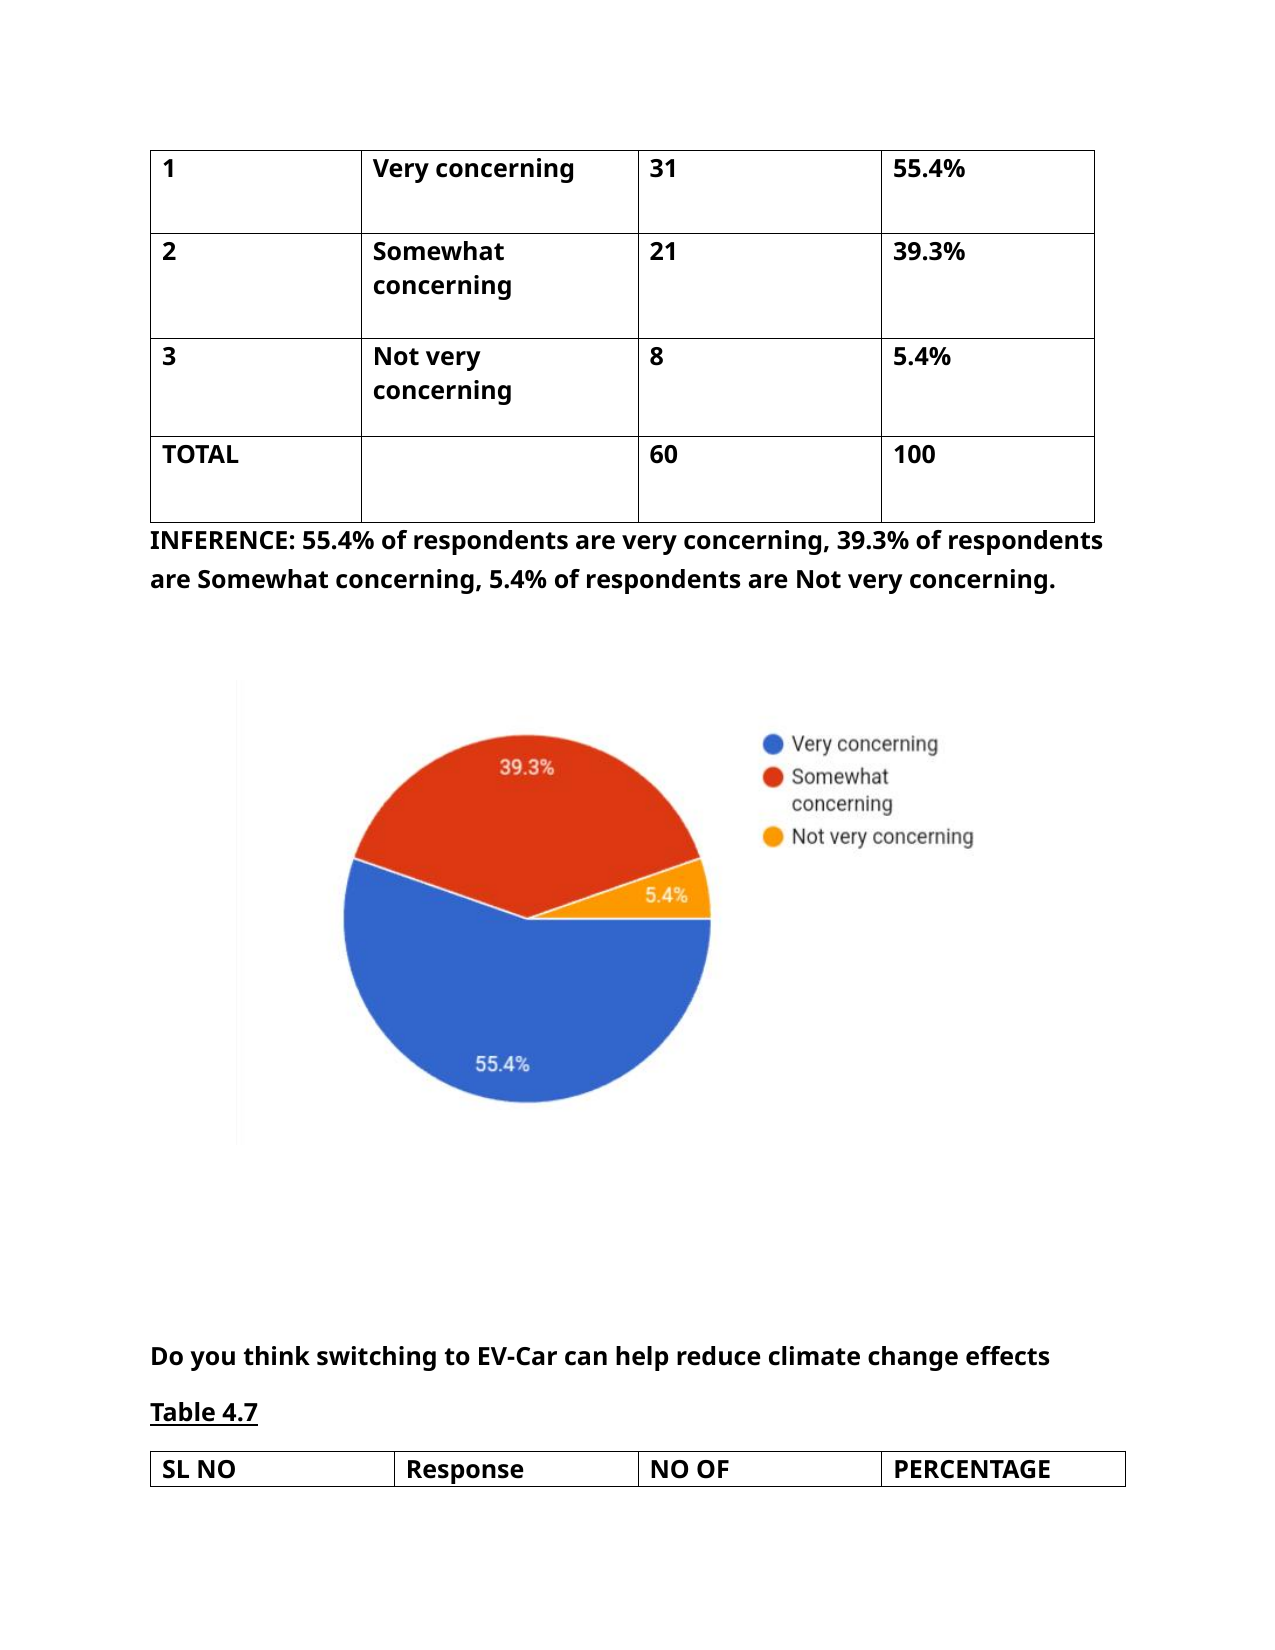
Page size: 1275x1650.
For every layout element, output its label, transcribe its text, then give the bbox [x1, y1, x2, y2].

table_cell 2 [151, 234, 361, 337]
table_cell 31 [639, 151, 881, 233]
table_cell TOTAL [151, 437, 361, 522]
text Table 4.7 [150, 1395, 1125, 1429]
table_header NO OF RESPONDENT [639, 1452, 881, 1486]
table_cell [362, 437, 638, 522]
table_header PERCENTAGE [882, 1452, 1125, 1486]
table_cell 60 [639, 437, 881, 522]
table_cell 5.4% [882, 339, 1094, 436]
table_cell 3 [151, 339, 361, 436]
table_cell 1 [151, 151, 361, 233]
table_cell 21 [639, 234, 881, 337]
table_cell 8 [639, 339, 881, 436]
picture [236, 680, 1044, 1145]
table_cell 100 [882, 437, 1094, 522]
table_cell 39.3% [882, 234, 1094, 337]
table_cell Very concerning [362, 151, 638, 233]
table_cell Not very concerning [362, 339, 638, 436]
table_header Response [395, 1452, 638, 1486]
text Do you think switching to EV-Car can help reduce climate change effects [150, 1339, 1125, 1373]
table_cell 55.4% [882, 151, 1094, 233]
table_cell Somewhat concerning [362, 234, 638, 337]
text INFERENCE: 55.4% of respondents are very concerning, 39.3% of respondents are Somewhat concerning, 5.4% of respondents are Not very concerning. [150, 523, 1125, 596]
table_header SL NO [151, 1452, 394, 1486]
